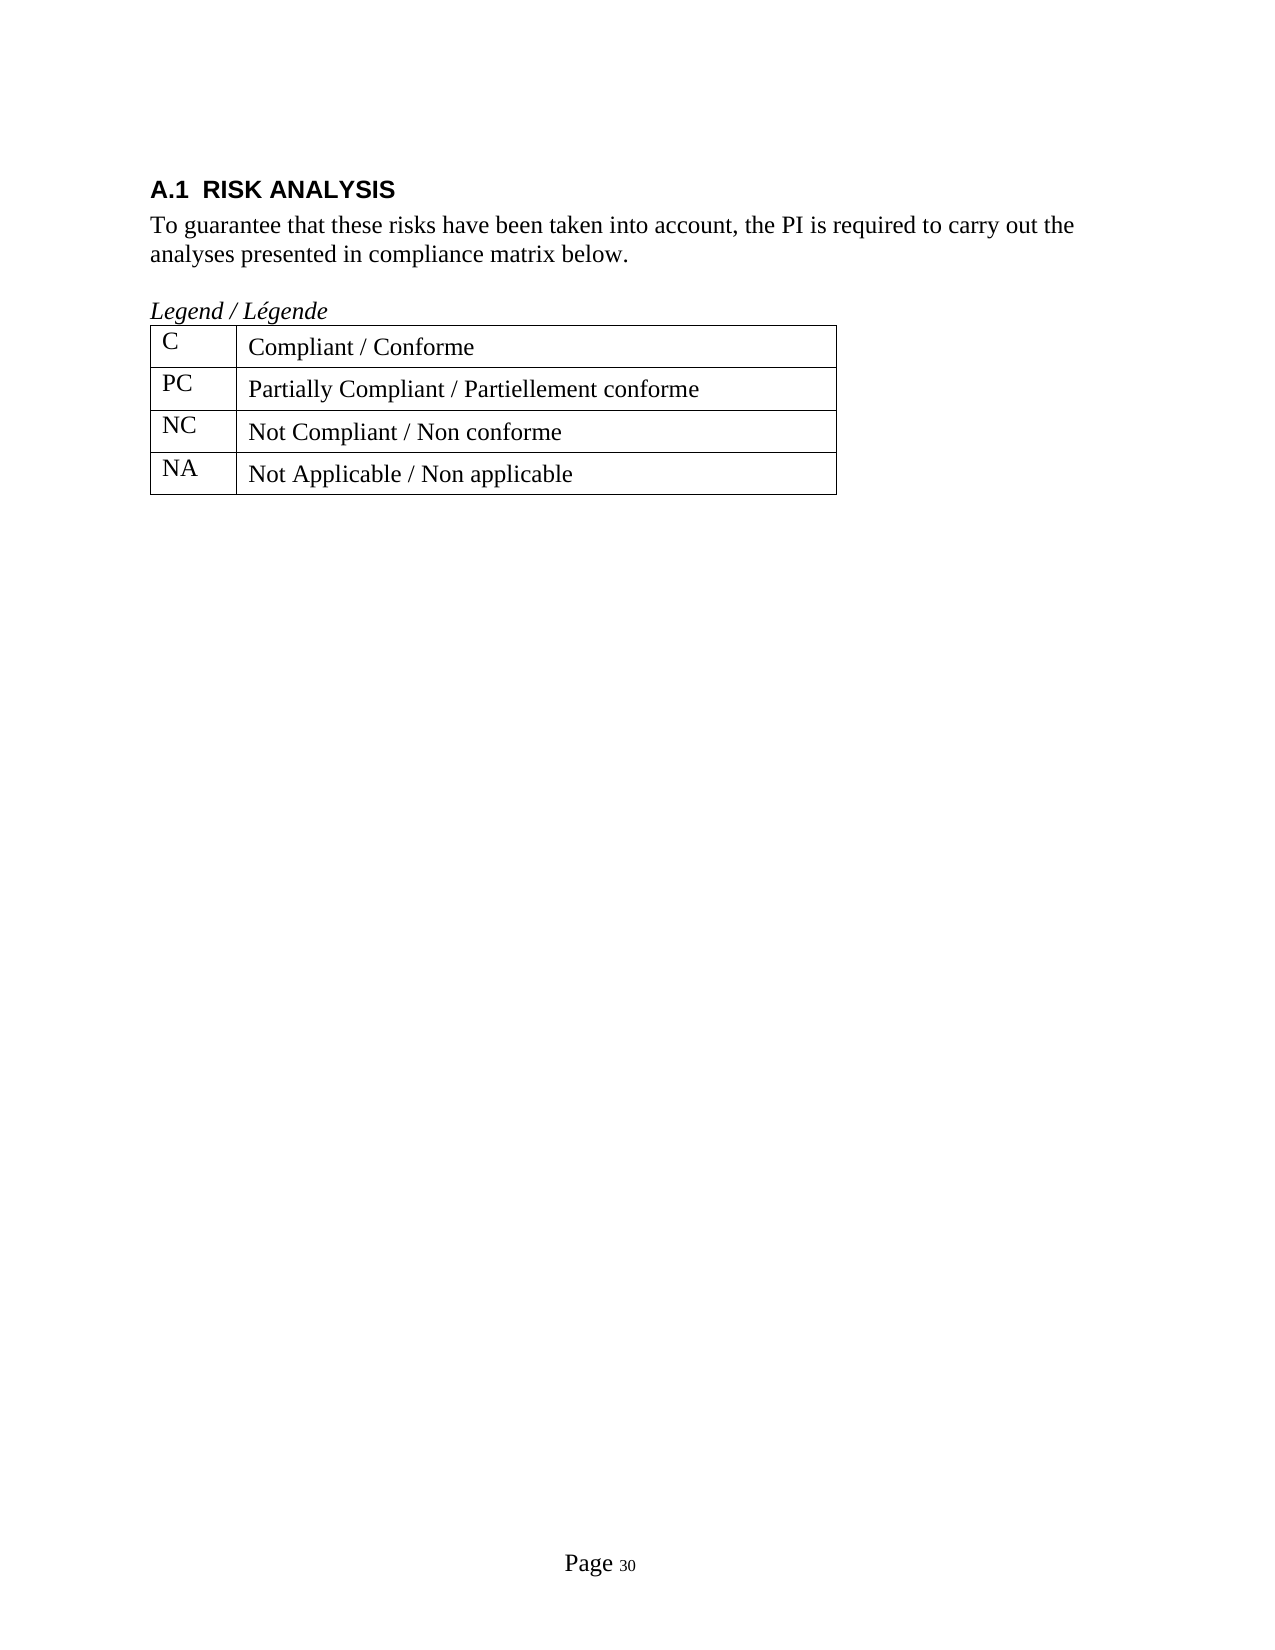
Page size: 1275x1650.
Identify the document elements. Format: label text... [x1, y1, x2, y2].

table_cell NC [151, 411, 236, 452]
table_header C [151, 326, 236, 367]
table_cell Not Compliant / Non conforme [237, 411, 836, 452]
table_header Compliant / Conforme [237, 326, 836, 367]
subtitle RISK ANALYSIS [150, 175, 1125, 204]
text analyses presented in compliance matrix below. [150, 239, 1125, 267]
text Legend / Légende [150, 296, 1125, 325]
table_cell NA [151, 453, 236, 494]
table_cell PC [151, 368, 236, 409]
table_cell Partially Compliant / Partiellement conforme [237, 368, 836, 409]
text To guarantee that these risks have been taken into account, the PI is required to carry out the [150, 210, 1125, 239]
table_cell Not Applicable / Non applicable [237, 453, 836, 494]
